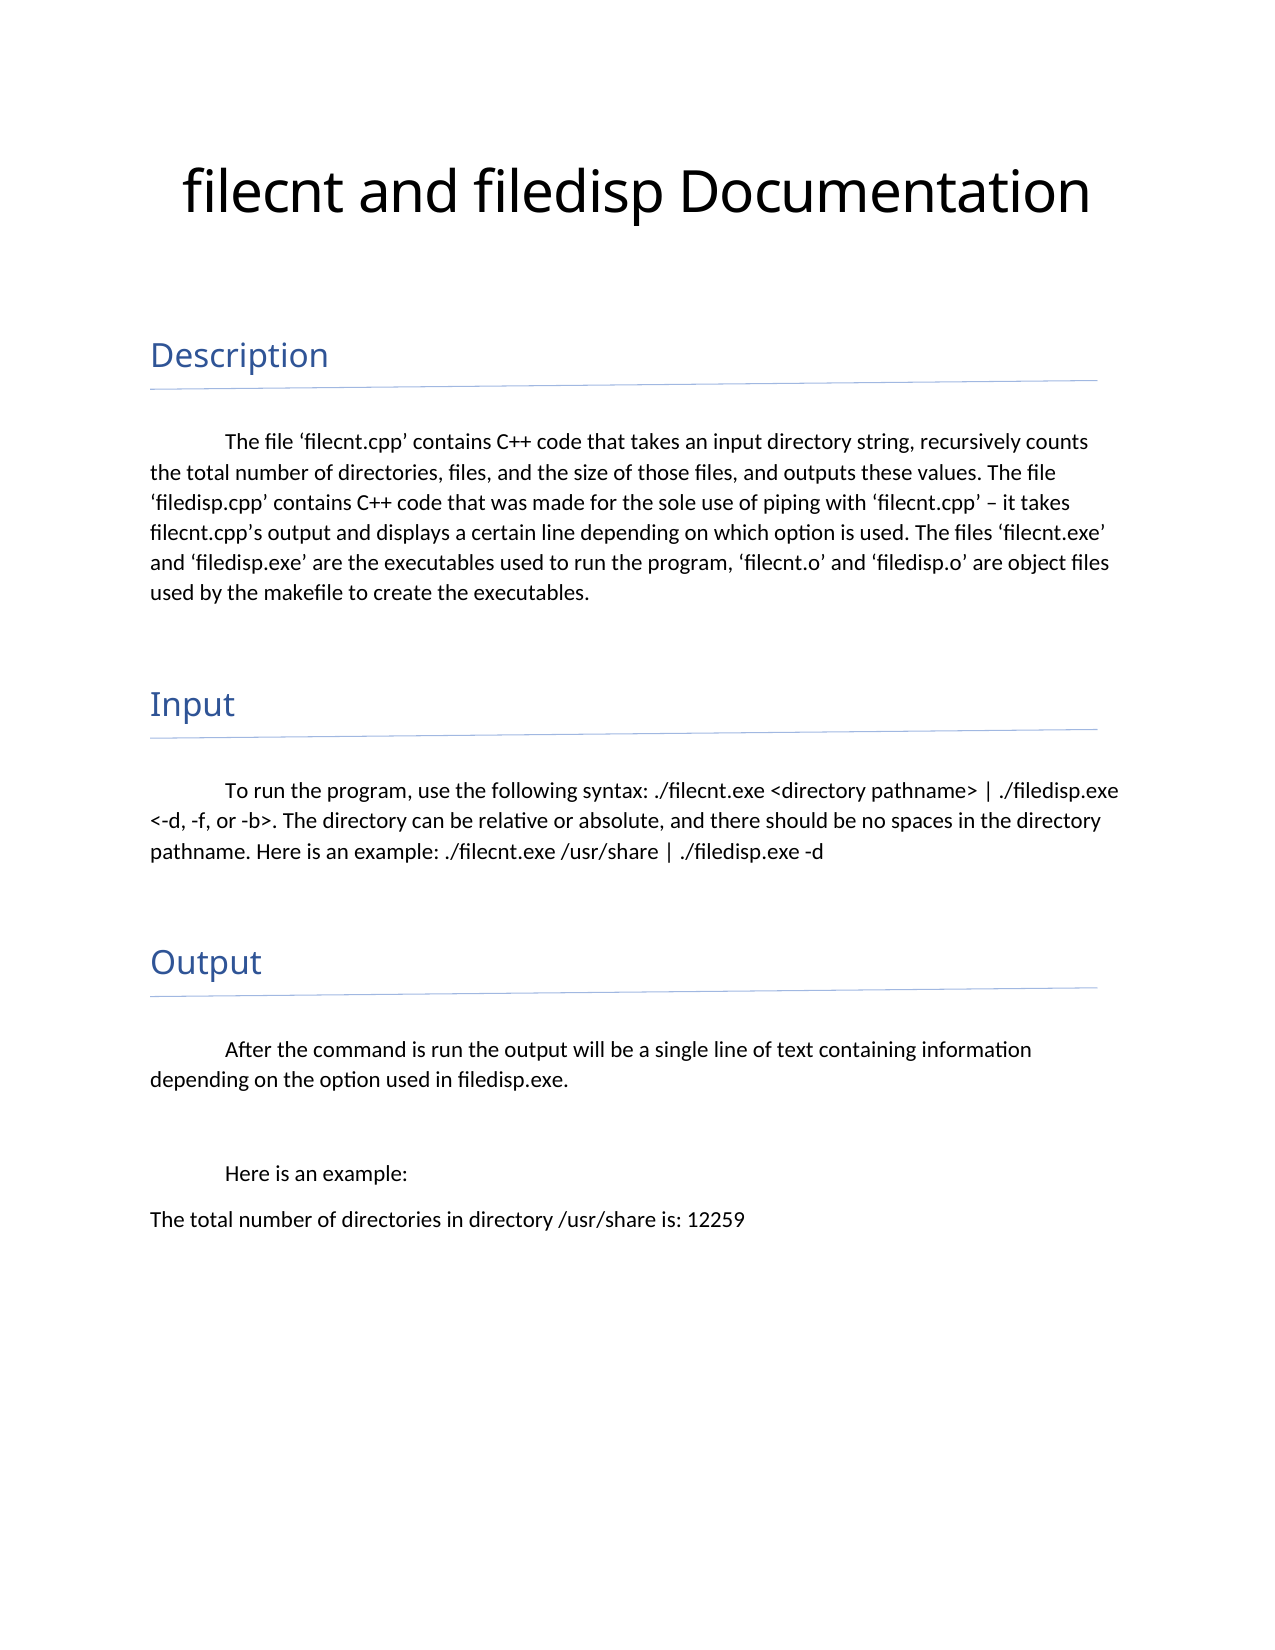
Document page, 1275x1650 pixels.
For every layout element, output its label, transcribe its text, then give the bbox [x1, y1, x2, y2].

text The total number of directories in directory /usr/share is: 12259 [150, 1206, 1125, 1233]
subtitle Output [150, 939, 1125, 984]
text After the command is run the output will be a single line of text containing information depending on the option used in filedisp.exe. [150, 1035, 1125, 1093]
text The file ‘filecnt.cpp’ contains C++ code that takes an input directory string, recursively counts the total number of directories, files, and the size of those files, and outputs these values. The file ‘filedisp.cpp’ contains C++ code that was made for the sole use of piping with ‘filecnt.cpp’ – it takes filecnt.cpp’s output and displays a certain line depending on which option is used. The files ‘filecnt.exe’ and ‘filedisp.exe’ are the executables used to run the program, ‘filecnt.o’ and ‘filedisp.o’ are object files used by the makefile to create the executables. [150, 427, 1125, 606]
title filecnt and filedisp Documentation [150, 150, 1125, 229]
text To run the program, use the following syntax: ./filecnt.exe <directory pathname> | ./filedisp.exe <-d, -f, or -b>. The directory can be relative or absolute, and there should be no spaces in the directory pathname. Here is an example: ./filecnt.exe /usr/share | ./filedisp.exe -d [150, 776, 1125, 865]
text Here is an example: [150, 1159, 1125, 1187]
subtitle Description [150, 332, 1125, 377]
subtitle Input [150, 681, 1125, 726]
